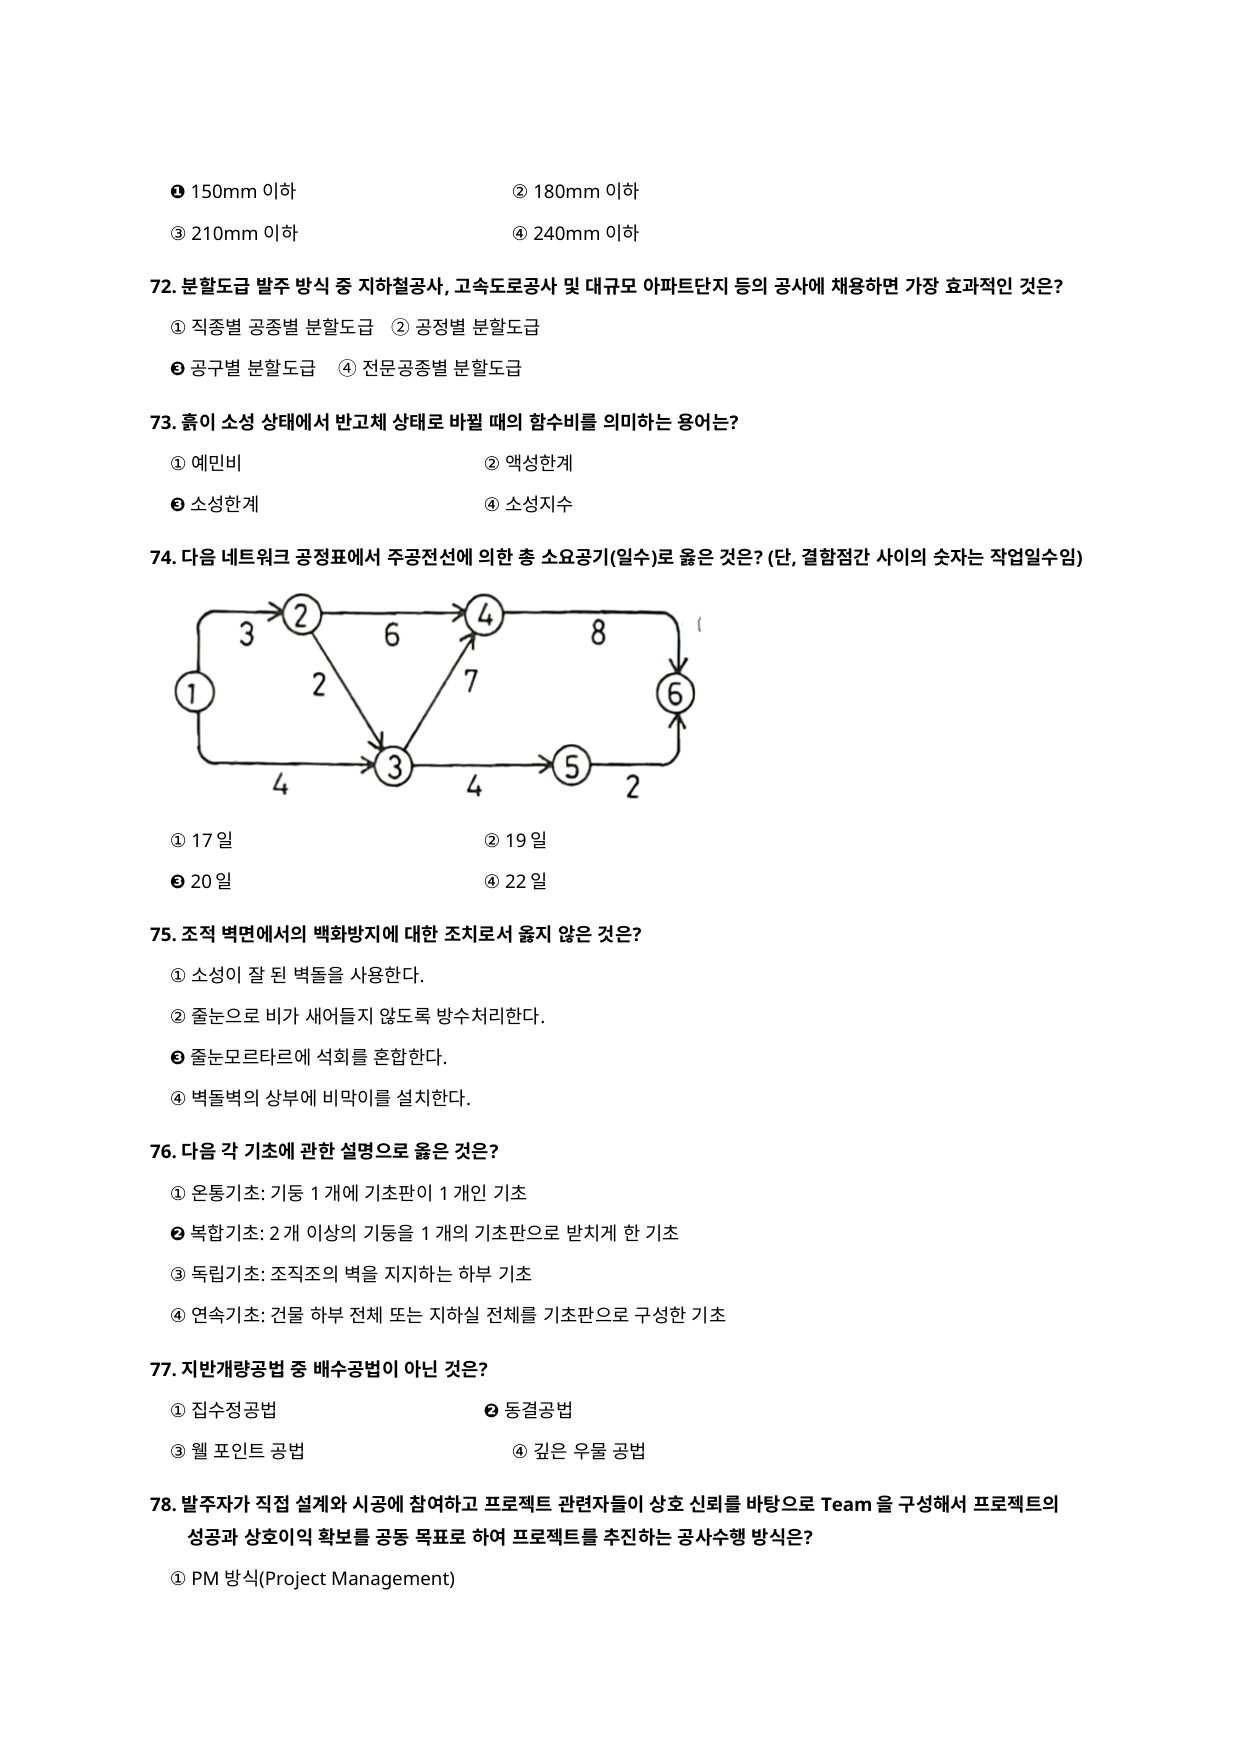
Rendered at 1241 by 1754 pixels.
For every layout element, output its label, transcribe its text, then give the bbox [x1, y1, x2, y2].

text 78. 발주자가 직접 설계와 시공에 참여하고 프로젝트 관련자들이 상호 신뢰를 바탕으로 Team을 구성해서 프로젝트의 성공과 상호이익 확보를 공동 목표로 하여 프로젝트를 추진하는 공사수행 방식은? [150, 1490, 1090, 1550]
text ❷ 복합기초: 2개 이상의 기둥을 1개의 기초판으로 받치게 한 기초 [150, 1219, 1090, 1246]
text ① 소성이 잘 된 벽돌을 사용한다. [150, 961, 1090, 988]
text 75. 조적 벽면에서의 백화방지에 대한 조치로서 옳지 않은 것은? [150, 920, 1090, 947]
text ① PM 방식(Project Management) [150, 1564, 1090, 1591]
text 72. 분할도급 발주 방식 중 지하철공사, 고속도로공사 및 대규모 아파트단지 등의 공사에 채용하면 가장 효과적인 것은? [150, 272, 1090, 299]
text ④ 연속기초: 건물 하부 전체 또는 지하실 전체를 기초판으로 구성한 기초 [150, 1301, 1090, 1328]
text 73. 흙이 소성 상태에서 반고체 상태로 바뀔 때의 함수비를 의미하는 용어는? [150, 407, 1090, 434]
text ❸ 20일 ④ 22일 [150, 866, 1090, 893]
text ② 줄눈으로 비가 새어들지 않도록 방수처리한다. [150, 1002, 1090, 1029]
text ③ 210mm 이하 ④ 240mm 이하 [150, 218, 1090, 246]
text ① 직종별 공종별 분할도급 ② 공정별 분할도급 [150, 313, 1090, 340]
text ③ 독립기초: 조직조의 벽을 지지하는 하부 기초 [150, 1260, 1090, 1287]
text 77. 지반개량공법 중 배수공법이 아닌 것은? [150, 1354, 1090, 1382]
text ① 17일 ② 19일 [150, 825, 1090, 852]
text ① 예민비 ② 액성한계 [150, 448, 1090, 475]
text ① 온통기초: 기둥 1개에 기초판이 1개인 기초 [150, 1178, 1090, 1205]
text ❸ 줄눈모르타르에 석회를 혼합한다. [150, 1043, 1090, 1070]
text 74. 다음 네트워크 공정표에서 주공전선에 의한 총 소요공기(일수)로 옳은 것은? (단, 결함점간 사이의 숫자는 작업일수임) [150, 543, 1090, 570]
text ① 집수정공법 ❷ 동결공법 [150, 1395, 1090, 1422]
text 76. 다음 각 기초에 관한 설명으로 옳은 것은? [150, 1137, 1090, 1164]
text ❶ 150mm 이하 ② 180mm 이하 [150, 177, 1090, 204]
text ③ 웰 포인트 공법 ④ 깊은 우물 공법 [150, 1436, 1090, 1464]
picture [169, 583, 701, 806]
text ❸ 공구별 분할도급 ④ 전문공종별 분할도급 [150, 354, 1090, 381]
text ❸ 소성한계 ④ 소성지수 [150, 489, 1090, 517]
text ④ 벽돌벽의 상부에 비막이를 설치한다. [150, 1084, 1090, 1111]
